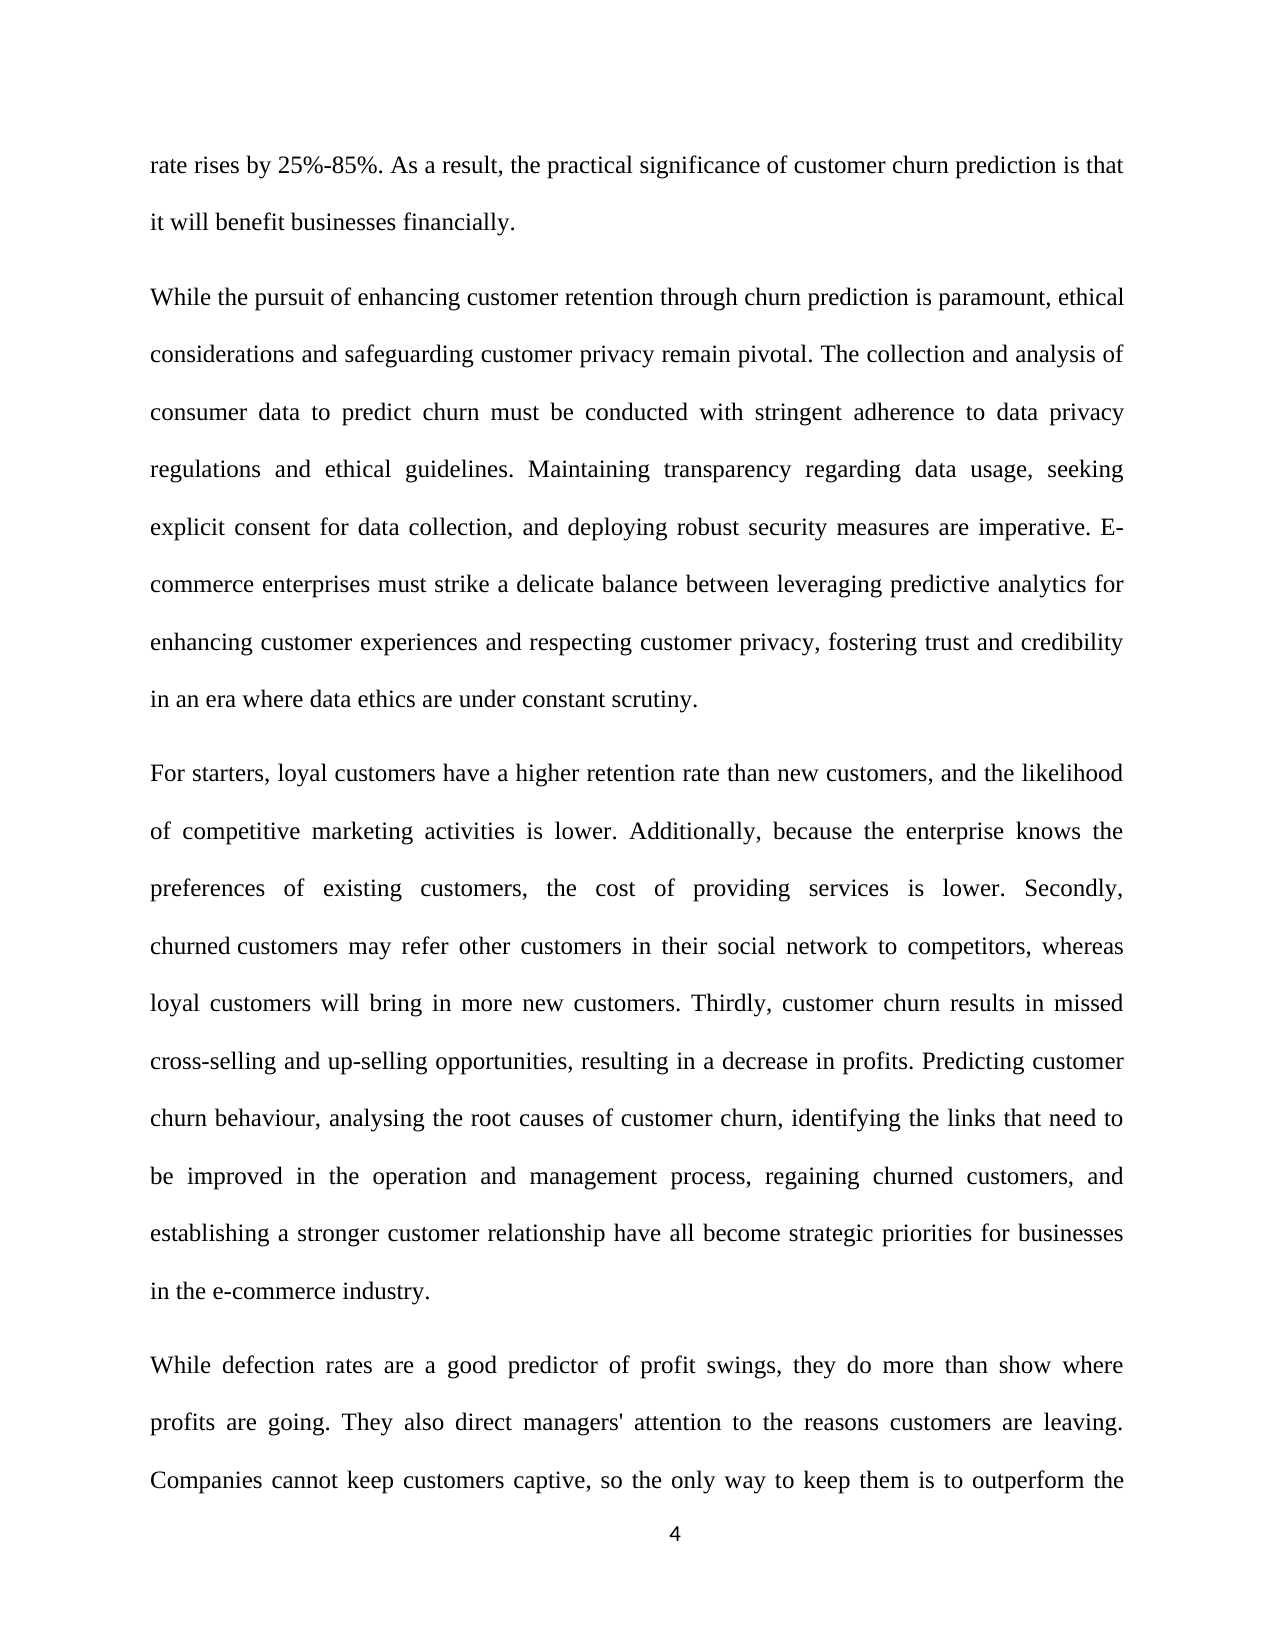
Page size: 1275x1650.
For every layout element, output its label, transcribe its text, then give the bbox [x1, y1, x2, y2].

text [150, 1350, 1125, 1494]
text For starters, loyal customers have a higher retention rate than new customers, and the likelihood of competitive marketing activities is lower. Additionally, because the enterprise knows the preferences of existing customers, the cost of providing services is lower. Secondly, churned customers may refer other customers in their social network to competitors, whereas loyal customers will bring in more new customers. Thirdly, customer churn results in missed cross-selling and up-selling opportunities, resulting in a decrease in profits. Predicting customer churn behaviour, analysing the root causes of customer churn, identifying the links that need to be improved in the operation and management process, regaining churned customers, and establishing a stronger customer relationship have all become strategic priorities for businesses in the e-commerce industry. [150, 758, 1125, 1304]
text While the pursuit of enhancing customer retention through churn prediction is paramount, ethical considerations and safeguarding customer privacy remain pivotal. The collection and analysis of consumer data to predict churn must be conducted with stringent adherence to data privacy regulations and ethical guidelines. Maintaining transparency regarding data usage, seeking explicit consent for data collection, and deploying robust security measures are imperative. E-commerce enterprises must strike a delicate balance between leveraging predictive analytics for enhancing customer experiences and respecting customer privacy, fostering trust and credibility in an era where data ethics are under constant scrutiny. [150, 282, 1125, 713]
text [150, 150, 1125, 236]
